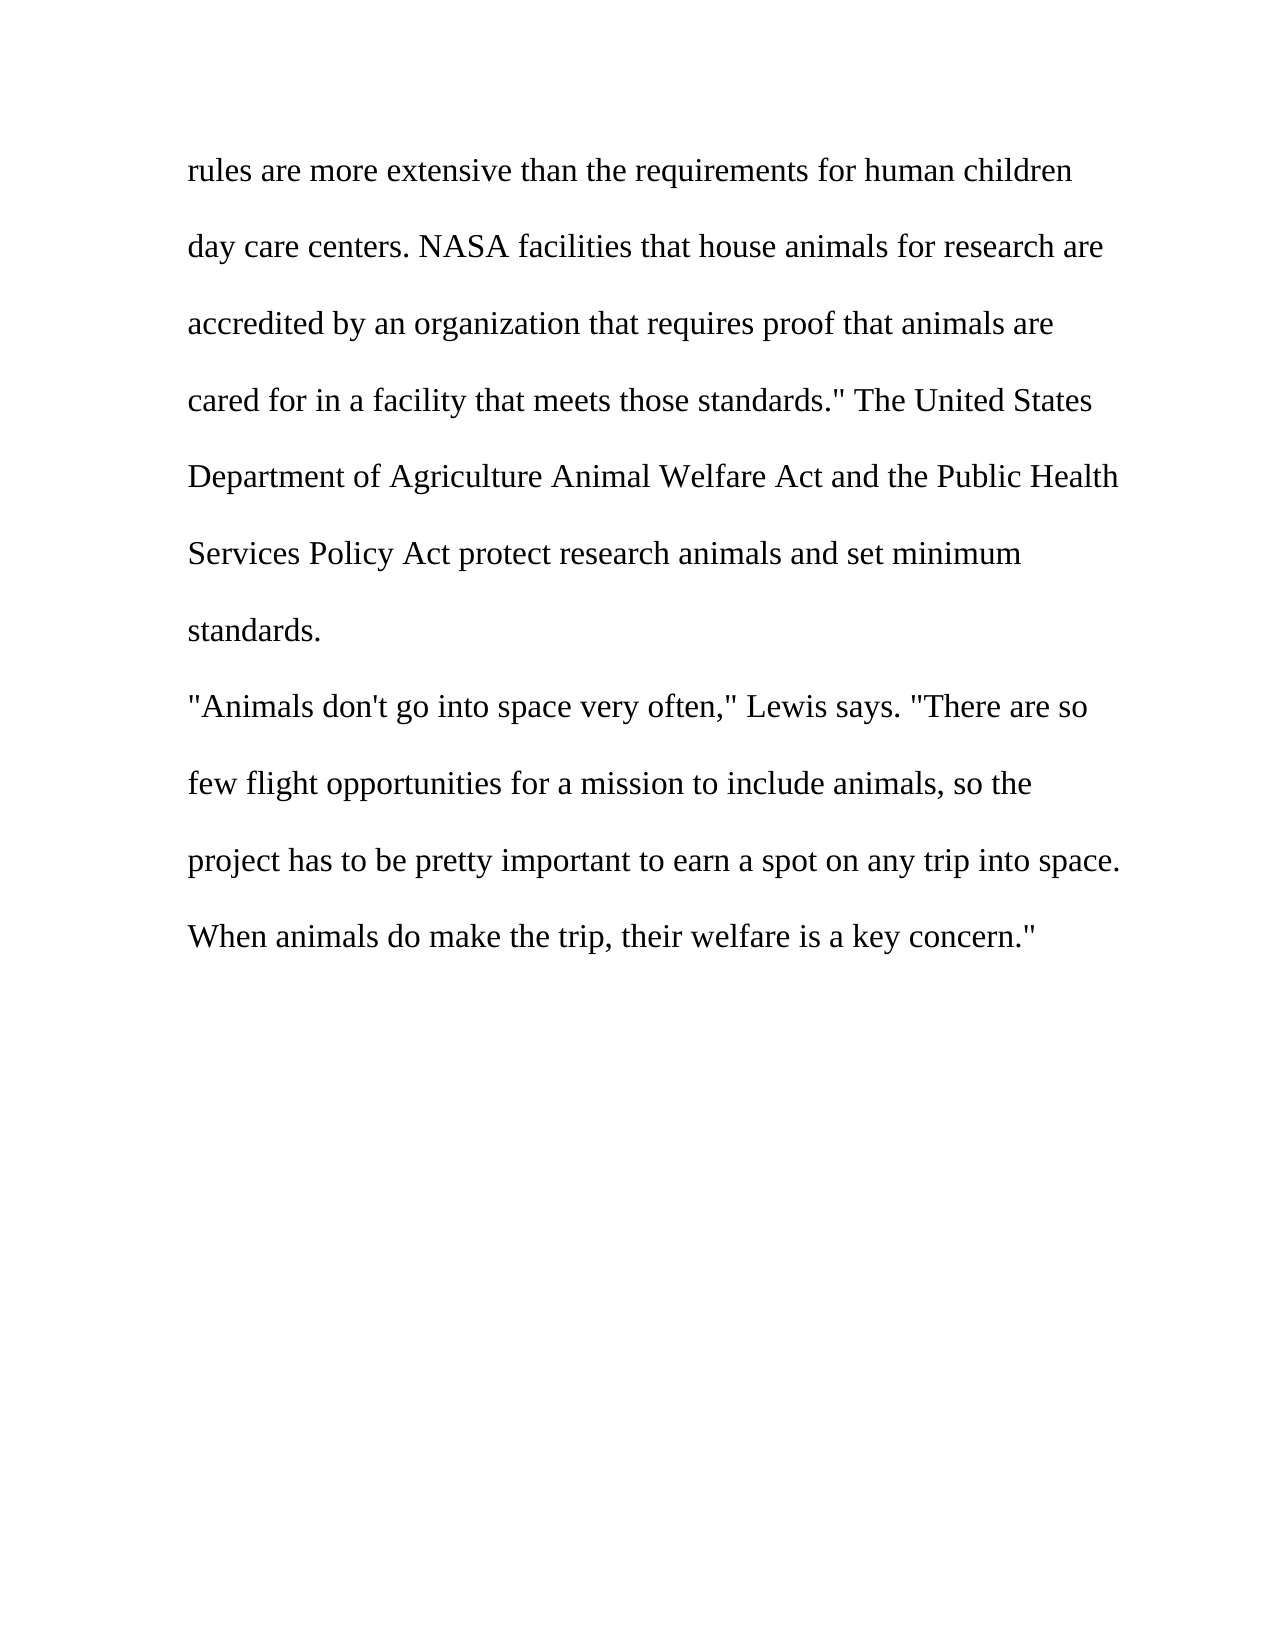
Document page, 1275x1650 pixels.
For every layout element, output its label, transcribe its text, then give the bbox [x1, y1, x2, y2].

text "Animals don't go into space very often," Lewis says. "There are so few flight opportunities for a mission to include animals, so the project has to be pretty important to earn a spot on any trip into space. When animals do make the trip, their welfare is a key concern." [187, 687, 1125, 955]
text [187, 150, 1125, 648]
